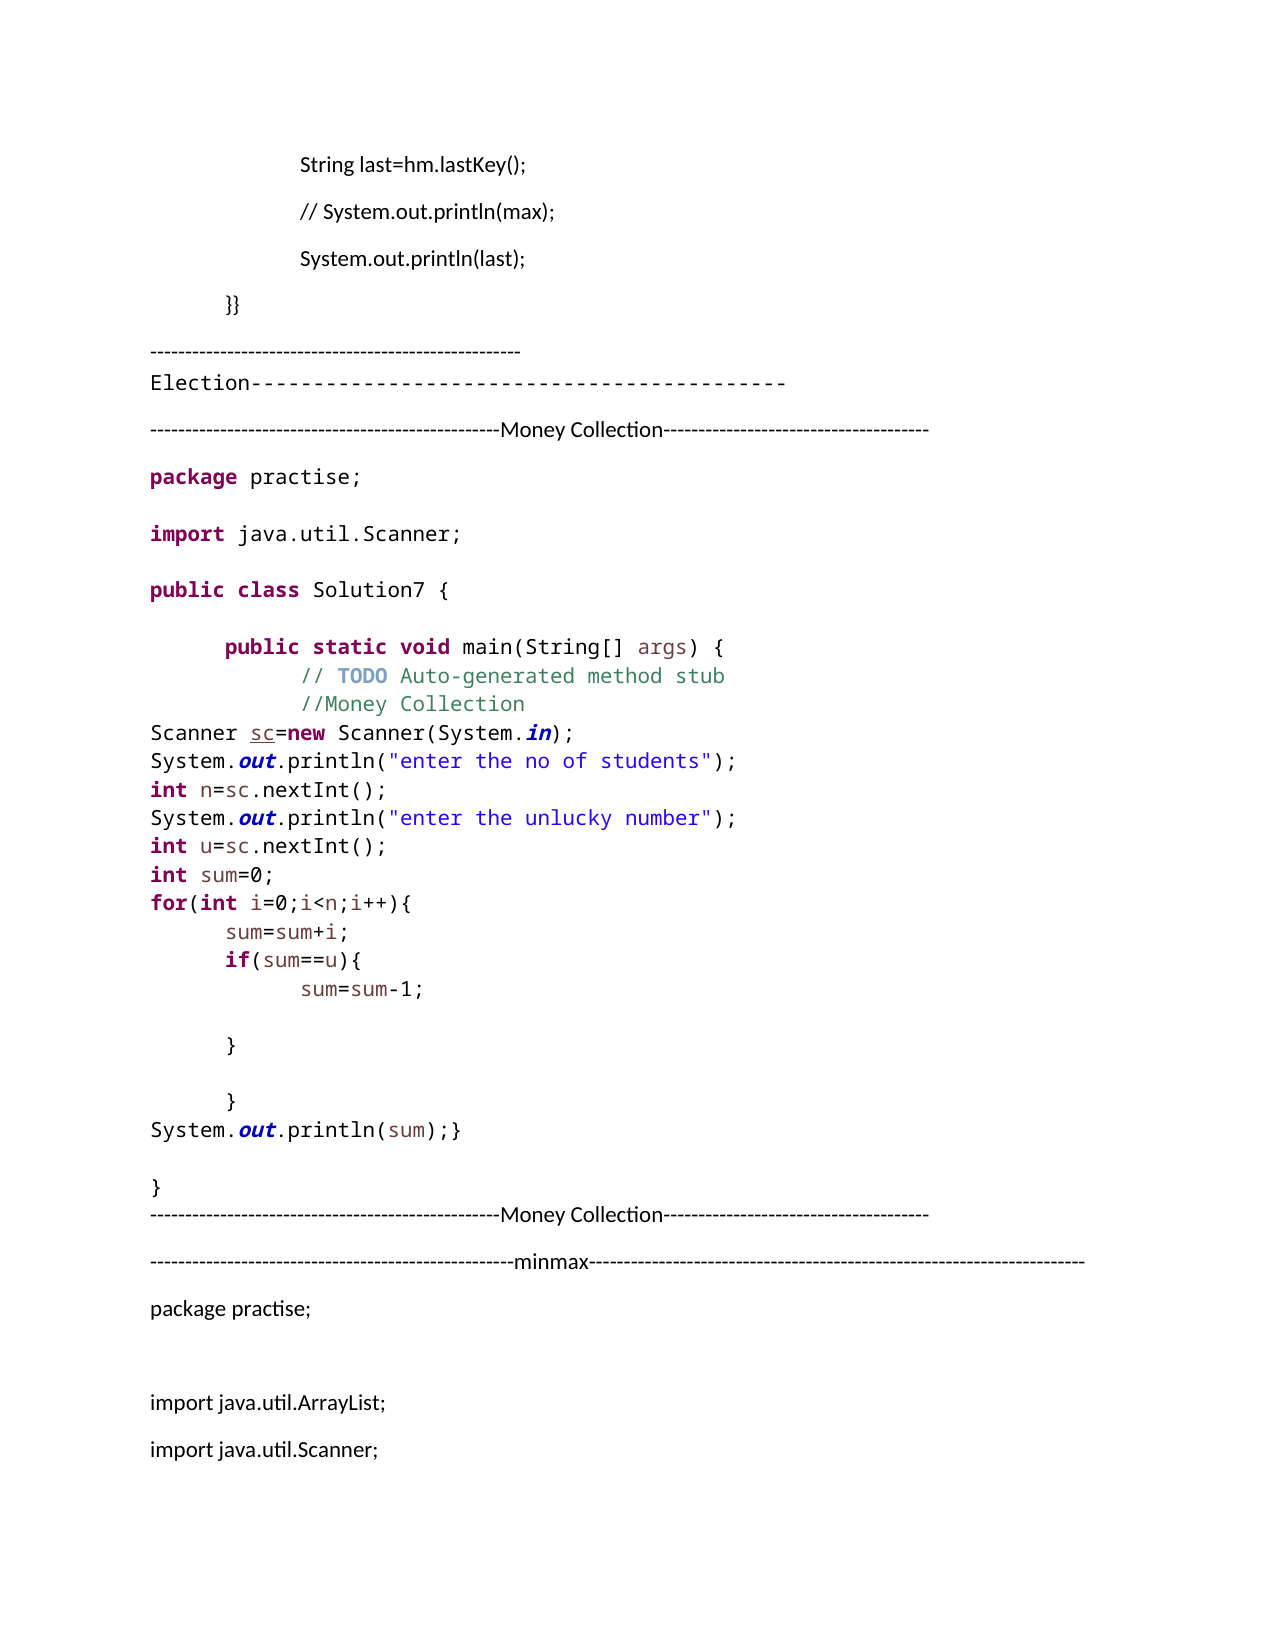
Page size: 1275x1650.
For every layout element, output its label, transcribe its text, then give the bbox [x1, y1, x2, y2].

text System.out.println(last); [150, 244, 1125, 272]
text if(sum==u){ [150, 945, 1125, 974]
text sum=sum-1; [150, 974, 1125, 1002]
text --------------------------------------------------Money Collection-------------------------------------- [150, 415, 1125, 443]
text Scanner sc=new Scanner(System.in); [150, 718, 1125, 746]
text sum=sum+i; [150, 917, 1125, 945]
text // System.out.println(max); [150, 197, 1125, 225]
text int sum=0; [150, 860, 1125, 888]
text System.out.println("enter the unlucky number"); [150, 803, 1125, 832]
text package practise; [150, 462, 1125, 490]
text --------------------------------------------------Money Collection-------------------------------------- [150, 1200, 1125, 1228]
text System.out.println("enter the no of students"); [150, 746, 1125, 775]
text package practise; [150, 1294, 1125, 1322]
text //Money Collection [150, 689, 1125, 718]
text String last=hm.lastKey(); [150, 150, 1125, 178]
text } [150, 1172, 1125, 1200]
text import java.util.Scanner; [150, 1435, 1125, 1463]
text for(int i=0;i<n;i++){ [150, 888, 1125, 917]
text public static void main(String[] args) { [150, 632, 1125, 661]
text // TODO Auto-generated method stub [150, 661, 1125, 689]
text } [150, 1087, 1125, 1115]
text import java.util.Scanner; [150, 519, 1125, 547]
text ----------------------------------------------------minmax----------------------------------------------------------------------- [150, 1247, 1125, 1275]
text public class Solution7 { [150, 576, 1125, 604]
text import java.util.ArrayList; [150, 1388, 1125, 1416]
text System.out.println(sum);} [150, 1115, 1125, 1143]
text int n=sc.nextInt(); [150, 775, 1125, 803]
text int u=sc.nextInt(); [150, 832, 1125, 860]
text -----------------------------------------------------Election------------------------------------------- [150, 337, 1125, 396]
text } [150, 1030, 1125, 1059]
text }} [150, 291, 1125, 319]
